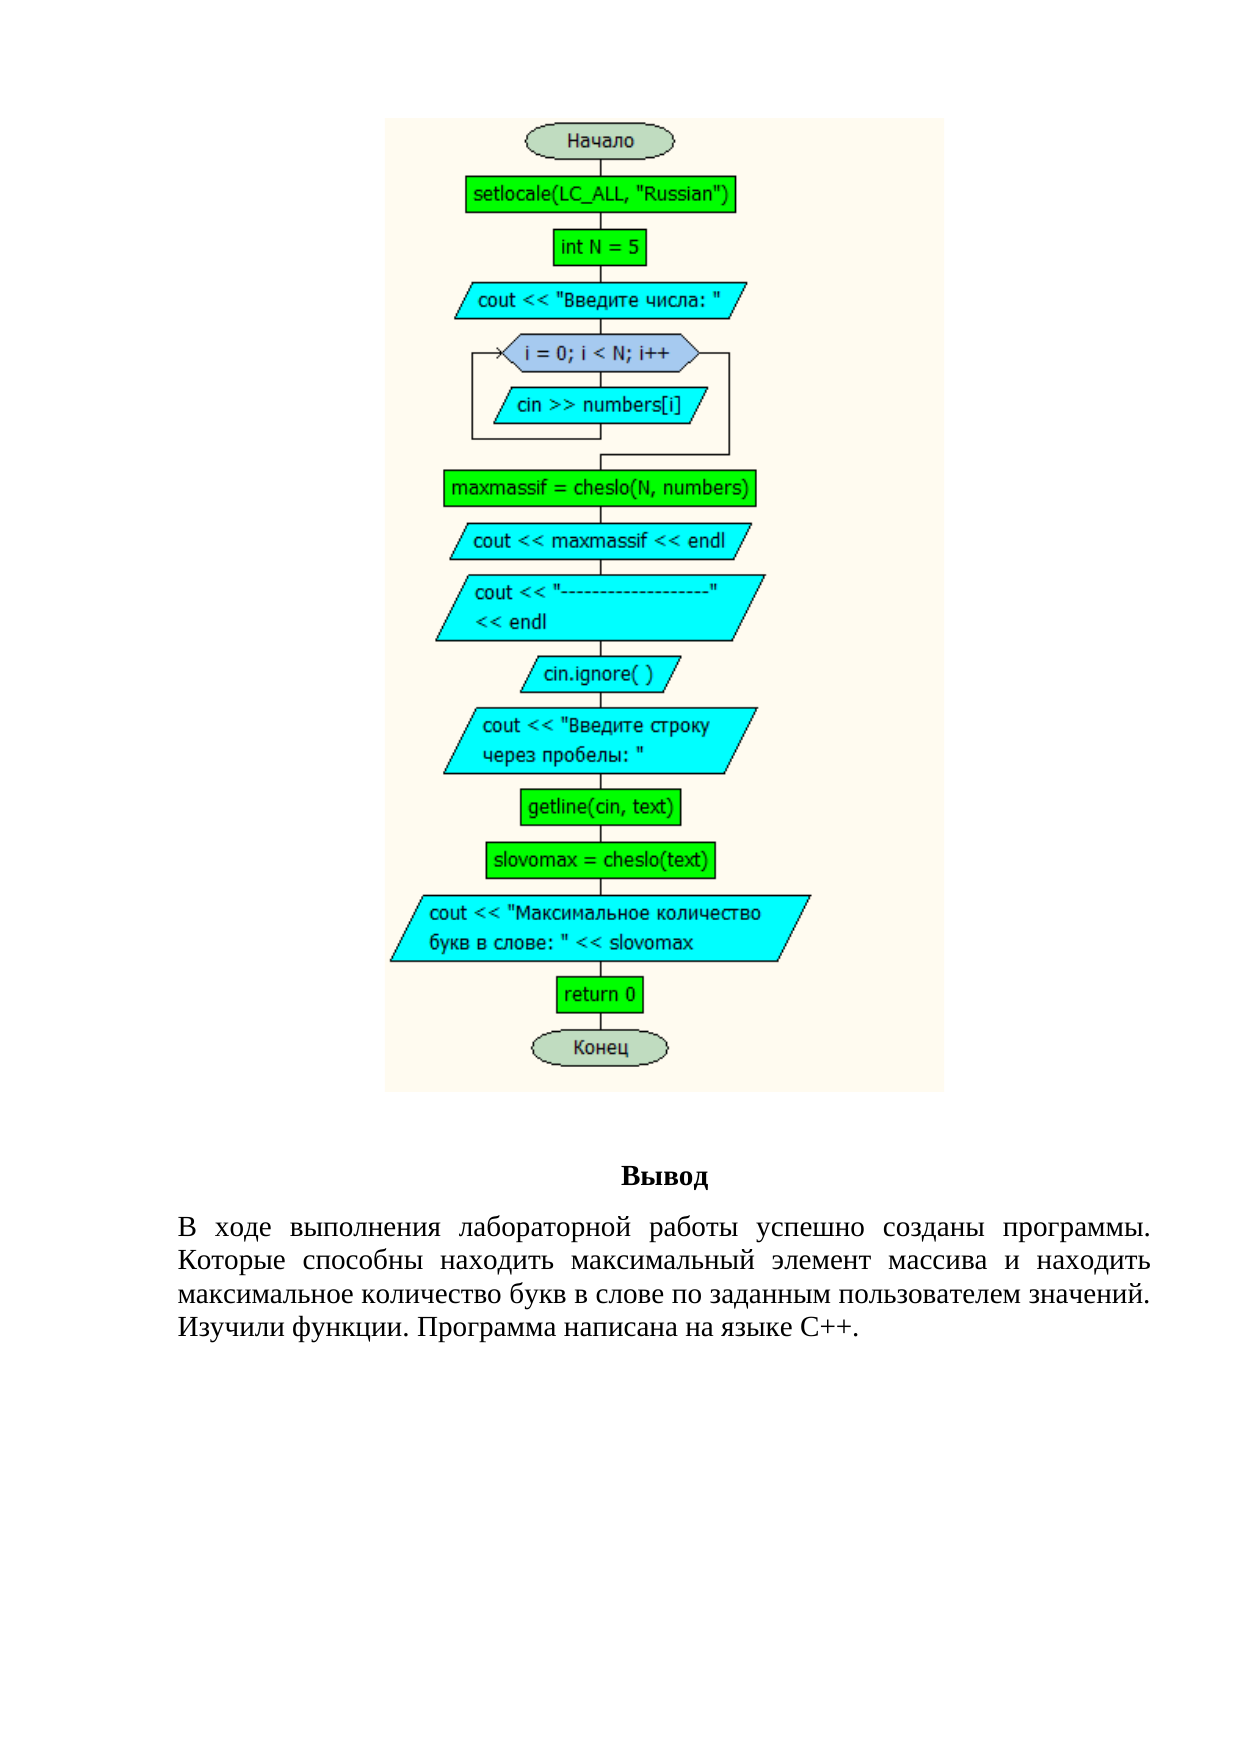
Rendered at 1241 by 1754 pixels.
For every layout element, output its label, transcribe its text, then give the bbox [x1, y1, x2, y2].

text В ходе выполнения лабораторной работы успешно созданы программы. Которые способны находить максимальный элемент массива и находить максимальное количество букв в слове по заданным пользователем значений. Изучили функции. Программа написана на языке С++. [177, 1209, 1152, 1343]
picture [384, 118, 945, 1092]
text Вывод [177, 1158, 1152, 1192]
